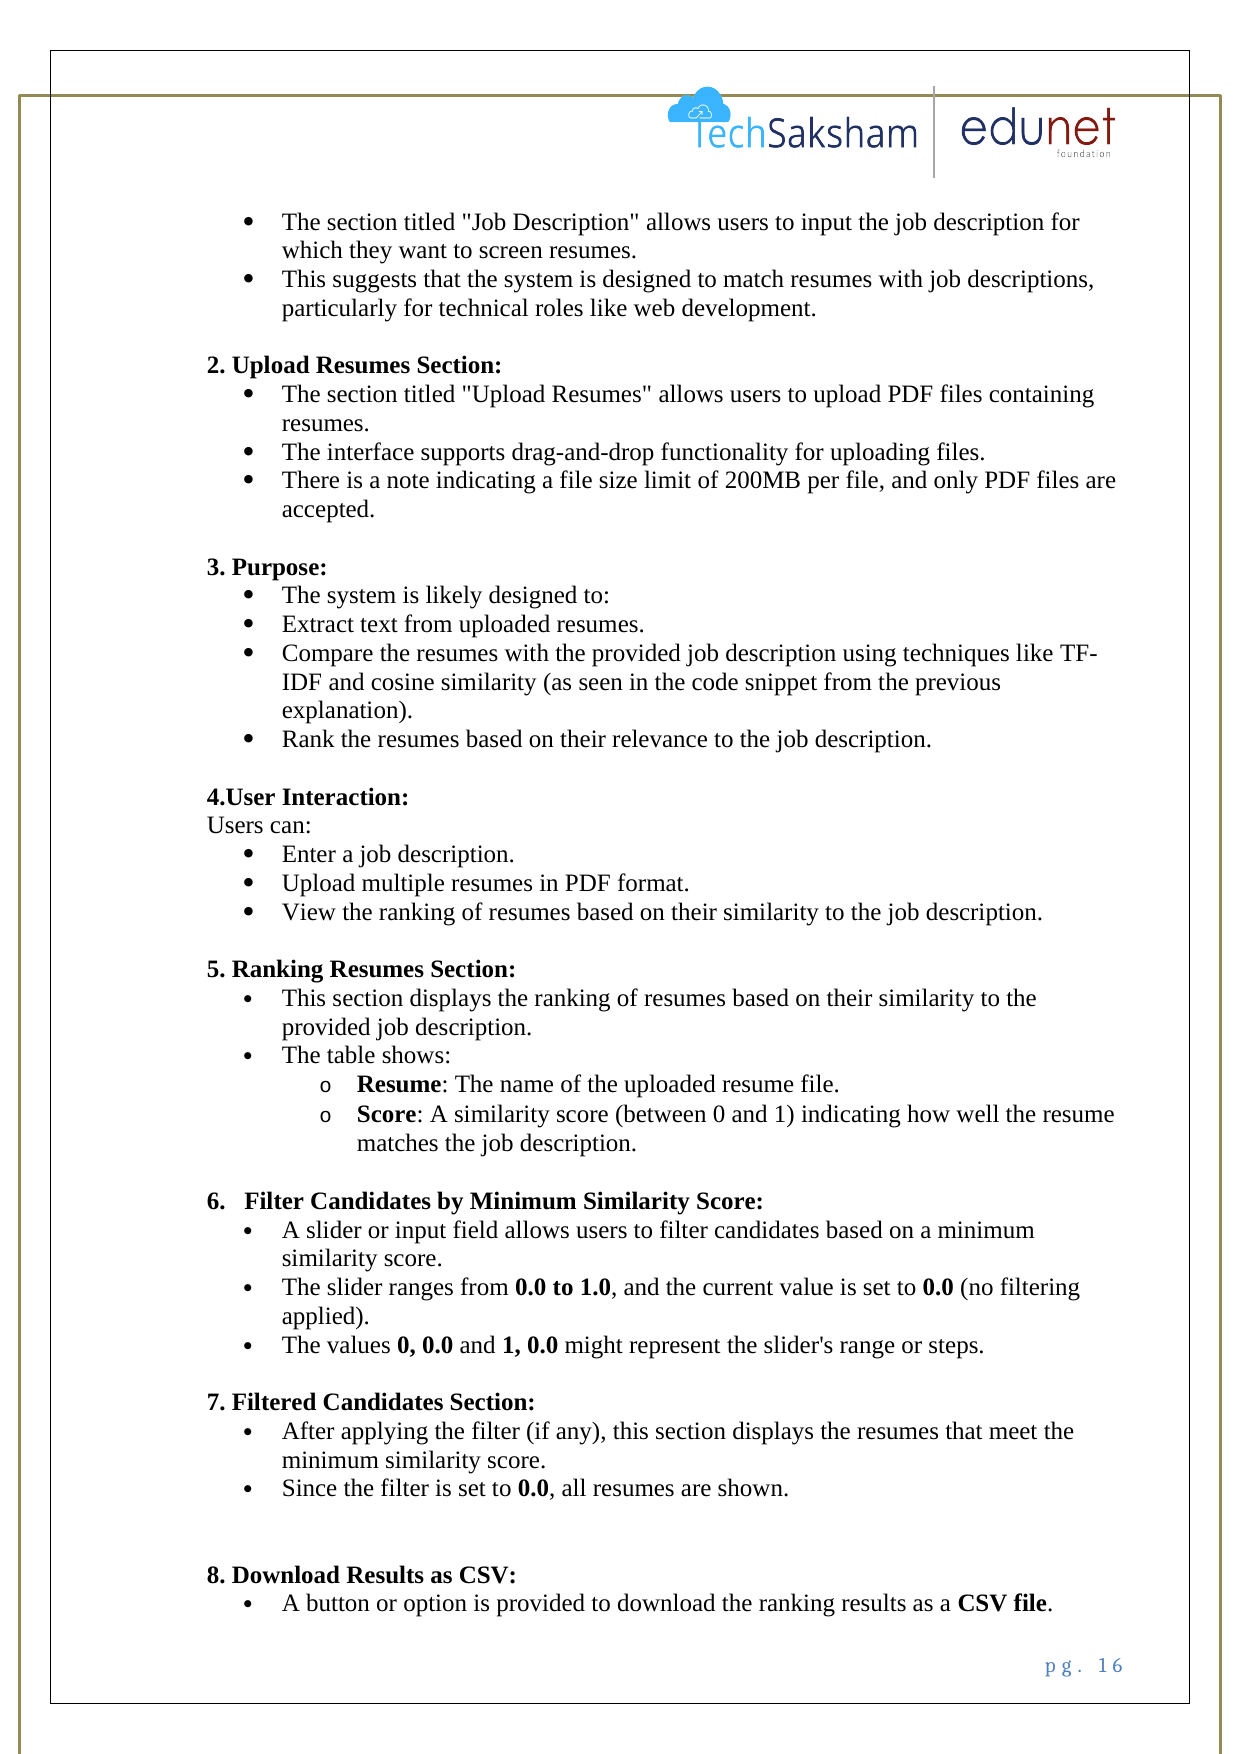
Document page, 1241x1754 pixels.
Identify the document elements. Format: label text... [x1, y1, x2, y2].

list A slider or input field allows users to filter candidates based on a minimum similarity score. [244, 1215, 1122, 1272]
list Score: A similarity score (between 0 and 1) indicating how well the resume matches the job description. [319, 1099, 1122, 1157]
list Rank the resumes based on their relevance to the job description. [244, 724, 1122, 753]
list Extract text from uploaded resumes. [244, 609, 1122, 638]
list The interface supports drag-and-drop functionality for uploading files. [244, 437, 1122, 466]
list View the ranking of resumes based on their similarity to the job description. [244, 897, 1122, 926]
picture [955, 100, 1122, 164]
list The system is likely designed to: [244, 581, 1122, 609]
list This suggests that the system is designed to match resumes with job descriptions, particularly for technical roles like web development. [244, 264, 1122, 322]
list The section titled "Job Description" allows users to input the job description for which they want to screen resumes. [244, 207, 1122, 264]
list The table shows: [244, 1041, 1122, 1069]
text 2. Upload Resumes Section: [207, 351, 1122, 379]
list Since the filter is set to 0.0, all resumes are shown. [244, 1473, 1122, 1502]
list Upload multiple resumes in PDF format. [244, 868, 1122, 897]
list The section titled "Upload Resumes" allows users to upload PDF files containing resumes. [244, 379, 1122, 437]
text 3. Purpose: [207, 552, 1122, 581]
list The slider ranges from 0.0 to 1.0, and the current value is set to 0.0 (no filtering applied). [244, 1272, 1122, 1330]
list There is a note indicating a file size limit of 200MB per file, and only PDF files are accepted. [244, 466, 1122, 523]
list The values 0, 0.0 and 1, 0.0 might represent the slider's range or steps. [244, 1330, 1122, 1358]
list Compare the resumes with the provided job description using techniques like TF-IDF and cosine similarity (as seen in the code snippet from the previous explanation). [244, 638, 1122, 724]
picture [662, 79, 923, 154]
text Users can: [207, 811, 1122, 839]
list Filter Candidates by Minimum Similarity Score: [207, 1186, 1122, 1215]
list A button or option is provided to download the ranking results as a CSV file. [244, 1588, 1122, 1617]
text 8. Download Results as CSV: [207, 1560, 1122, 1588]
list This section displays the ranking of resumes based on their similarity to the provided job description. [244, 983, 1122, 1041]
list Enter a job description. [244, 839, 1122, 868]
text 7. Filtered Candidates Section: [207, 1387, 1122, 1416]
list After applying the filter (if any), this section displays the resumes that meet the minimum similarity score. [244, 1416, 1122, 1473]
list Resume: The name of the uploaded resume file. [319, 1069, 1122, 1099]
text 5. Ranking Resumes Section: [207, 954, 1122, 983]
text 4.User Interaction: [207, 782, 1122, 811]
